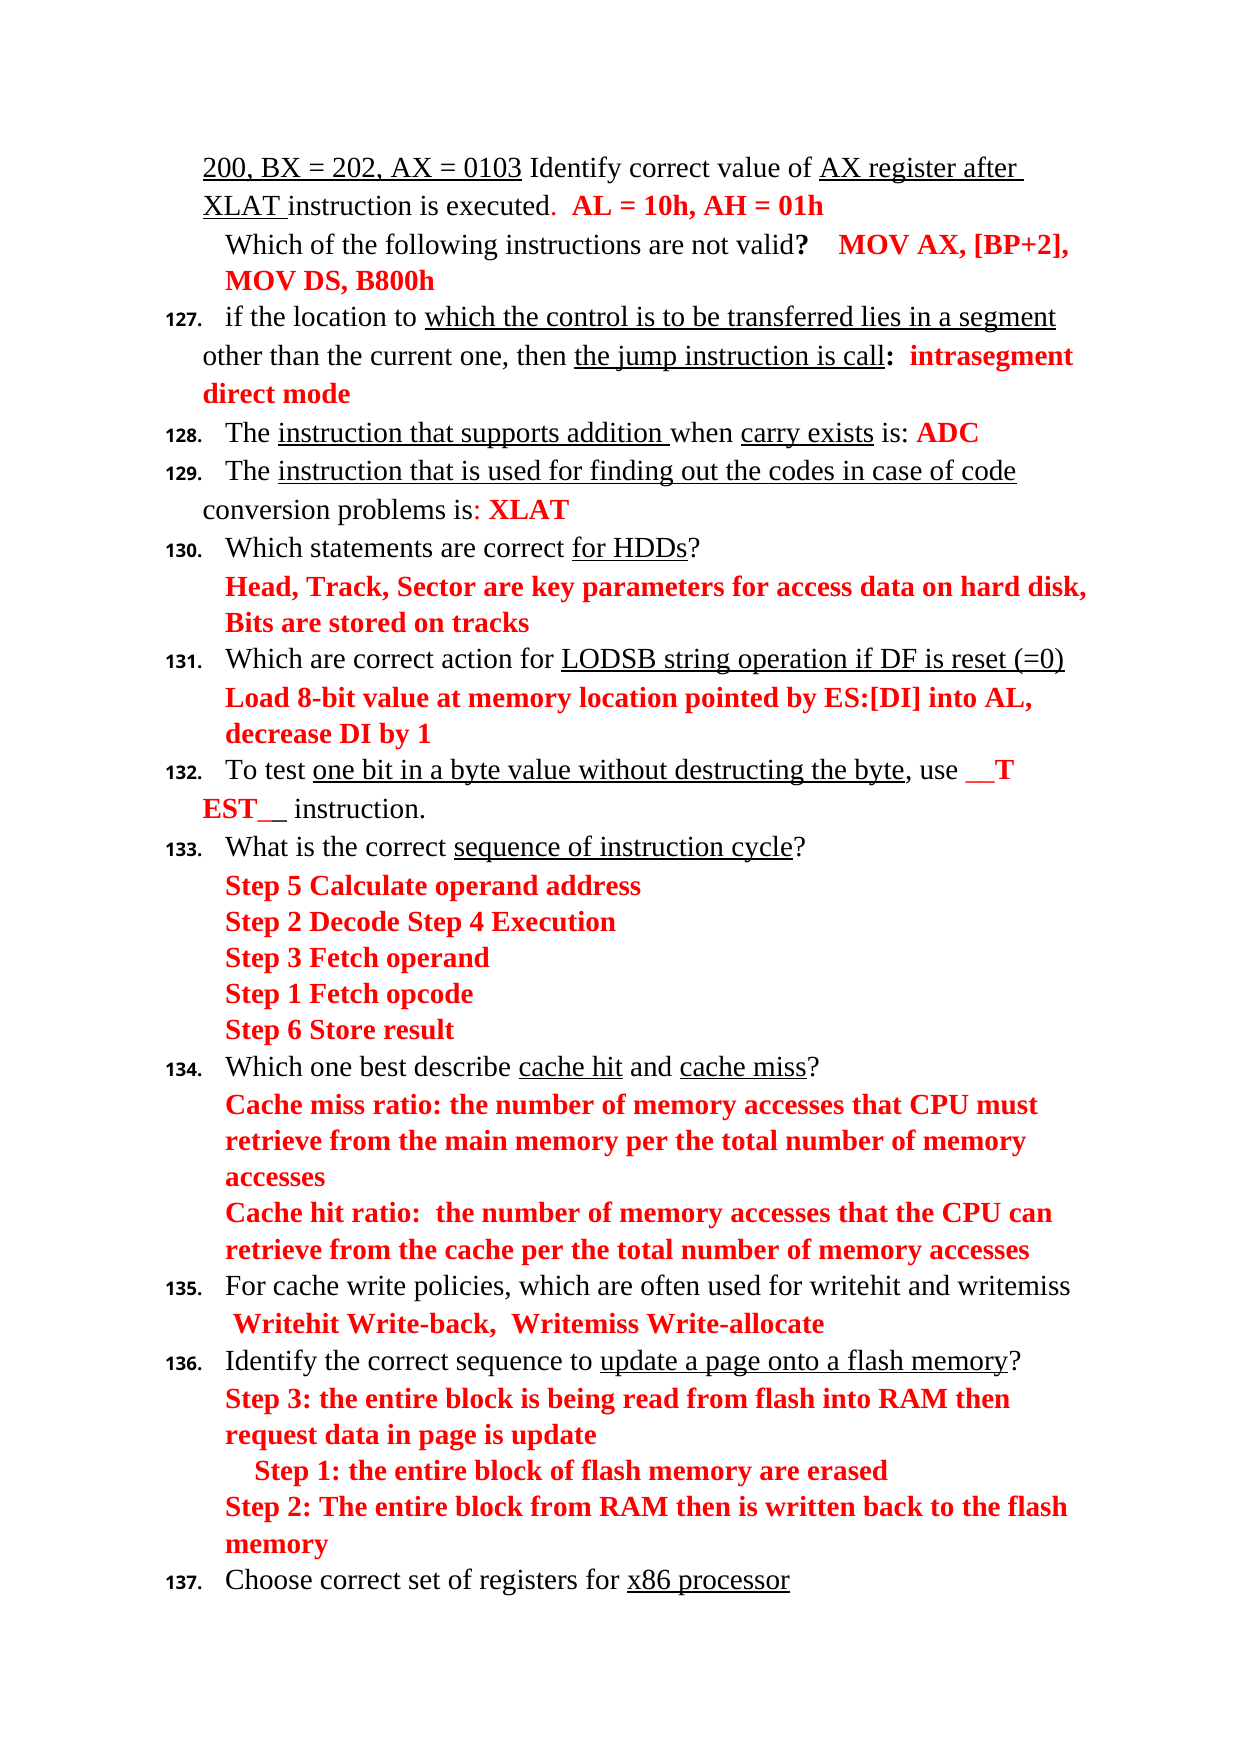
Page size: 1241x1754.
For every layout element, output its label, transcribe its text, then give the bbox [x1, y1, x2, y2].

list The instruction that supports addition when carry exists is: ADC [165, 415, 1090, 448]
list Cache miss ratio: the number of memory accesses that CPU must retrieve from the main memory per the total number of memory accesses [225, 1087, 1090, 1193]
list Which of the following instructions are not valid? MOV AX, [BP+2], MOV DS, B800h [225, 227, 1090, 297]
list Step 3: the entire block is being read from flash into RAM then request data in page is update [225, 1381, 1090, 1451]
list Step 3 Fetch operand [225, 940, 1090, 974]
list What is the correct sequence of instruction cycle? [165, 829, 1090, 863]
list Cache hit ratio: the number of memory accesses that the CPU can retrieve from the cache per the total number of memory accesses [225, 1196, 1090, 1265]
list Identify the correct sequence to update a page onto a flash memory? [165, 1343, 1090, 1376]
list For cache write policies, which are often used for writehit and writemiss [165, 1268, 1090, 1301]
list Step 1: the entire block of flash memory are erased [225, 1453, 1090, 1487]
list Head, Track, Sector are key parameters for access data on hard disk, Bits are stored on tracks [225, 569, 1090, 639]
list Which one best describe cache hit and cache miss? [165, 1049, 1090, 1082]
list Step 5 Calculate operand address [225, 868, 1090, 901]
list if the location to which the control is to be transferred lies in a segment other than the current one, then the jump instruction is call: intrasegment direct mode [165, 299, 1090, 410]
list Writehit Write-back, Writemiss Write-allocate [225, 1306, 1090, 1340]
list Step 2 Decode Step 4 Execution [225, 904, 1090, 938]
list To test one bit in a byte value without destructing the byte, use __T EST__ instruction. [165, 752, 1090, 824]
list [165, 150, 1090, 222]
list The instruction that is used for finding out the codes in case of code conversion problems is: XLAT [165, 453, 1090, 526]
list Step 6 Store result [225, 1012, 1090, 1046]
list Choose correct set of registers for x86 processor [165, 1562, 1090, 1595]
list Step 1 Fetch opcode [225, 976, 1090, 1010]
list Which statements are correct for HDDs? [165, 531, 1090, 564]
list Load 8-bit value at memory location pointed by ES:[DI] into AL, decrease DI by 1 [225, 680, 1090, 750]
list Which are correct action for LODSB string operation if DF is reset (=0) [165, 641, 1090, 675]
list Step 2: The entire block from RAM then is written back to the flash memory [225, 1489, 1090, 1559]
